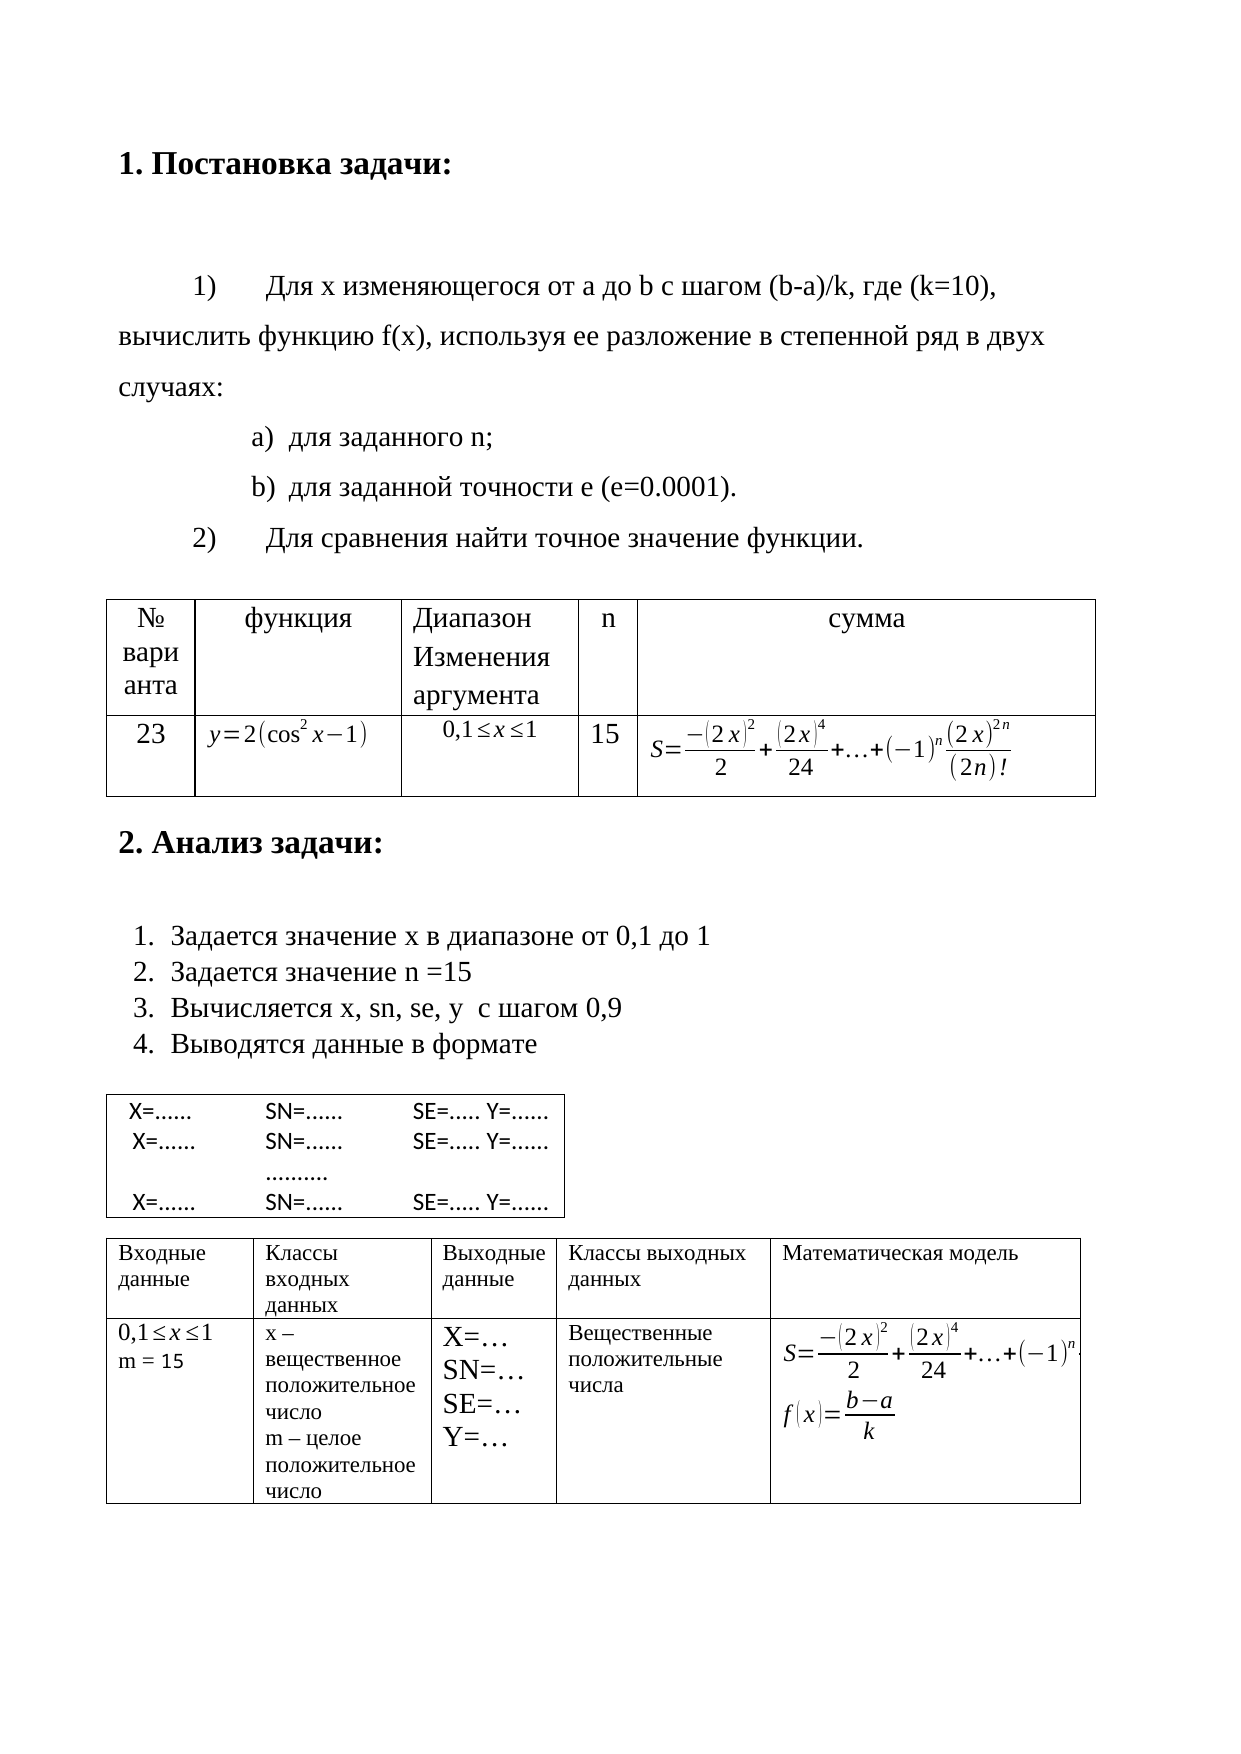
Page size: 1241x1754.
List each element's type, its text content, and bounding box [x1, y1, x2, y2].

table_cell X=… SN=… SE=… Y=… [432, 1319, 556, 1503]
list Для сравнения найти точное значение функции. [118, 520, 1122, 553]
list Вычисляется x, sn, se, y с шагом 0,9 [133, 990, 1122, 1024]
table_header функция [196, 600, 401, 715]
table_header n [579, 600, 637, 715]
list для заданной точности e (e=0.0001). [251, 469, 1122, 503]
table_cell 23 [107, 716, 194, 796]
table_header Классы входных данных [254, 1239, 431, 1318]
table_header № варианта [107, 600, 194, 715]
table_header X=...... SN=...... SE=..... Y=...... X=...... SN=...... SE=..... Y=...... .......... X=...... SN=...... SE=..... Y=...... [107, 1095, 564, 1217]
list для заданного n; [251, 419, 1122, 453]
table_header Математическая модель [771, 1239, 1080, 1318]
list Задается значение n =15 [133, 954, 1122, 988]
table_cell Вещественные положительные числа [557, 1319, 770, 1503]
subtitle 1. Постановка задачи: [118, 143, 1122, 181]
table_cell [771, 1319, 1080, 1503]
table_header Входные данные [107, 1239, 253, 1318]
list Выводятся данные в формате [133, 1026, 1122, 1060]
table_cell 15 [579, 716, 637, 796]
table_header Выходные данные [432, 1239, 556, 1318]
table_cell [638, 716, 1095, 796]
table_cell m = 15 [107, 1319, 253, 1503]
table_header Диапазон Изменения аргумента [402, 600, 578, 715]
subtitle 2. Анализ задачи: [118, 822, 1122, 861]
table_header Классы выходных данных [557, 1239, 770, 1318]
list Для х изменяющегося от a до b с шагом (b-a)/k, где (k=10), вычислить функцию f(x), используя ее разложение в степенной ряд в двух случаях: [118, 268, 1122, 402]
table_cell [402, 716, 578, 796]
table_cell [196, 716, 401, 796]
table_header сумма [638, 600, 1095, 715]
table_cell x – вещественное положительное число m – целое положительное число [254, 1319, 431, 1503]
list Задается значение x в диапазоне от 0,1 до 1 [133, 918, 1122, 952]
